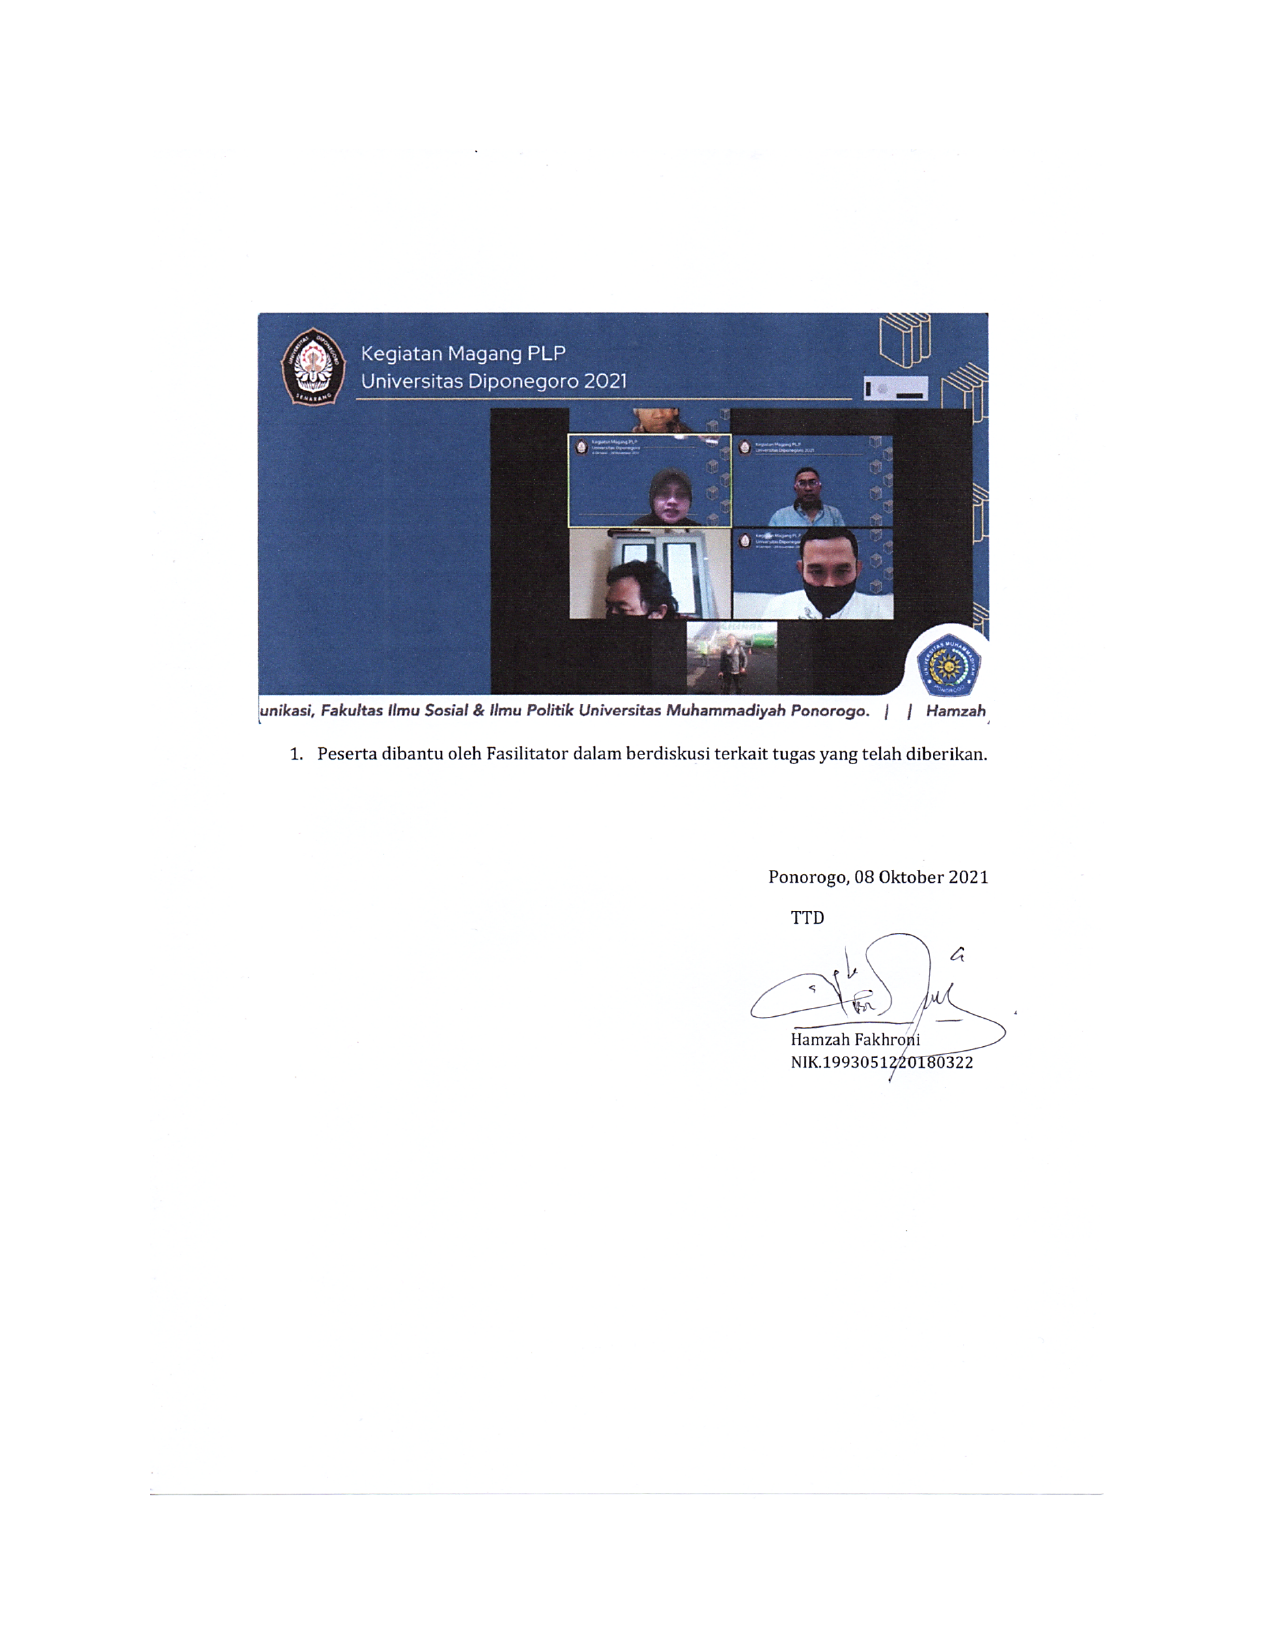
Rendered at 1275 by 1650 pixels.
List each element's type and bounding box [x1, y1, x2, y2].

picture [150, 149, 1106, 1500]
